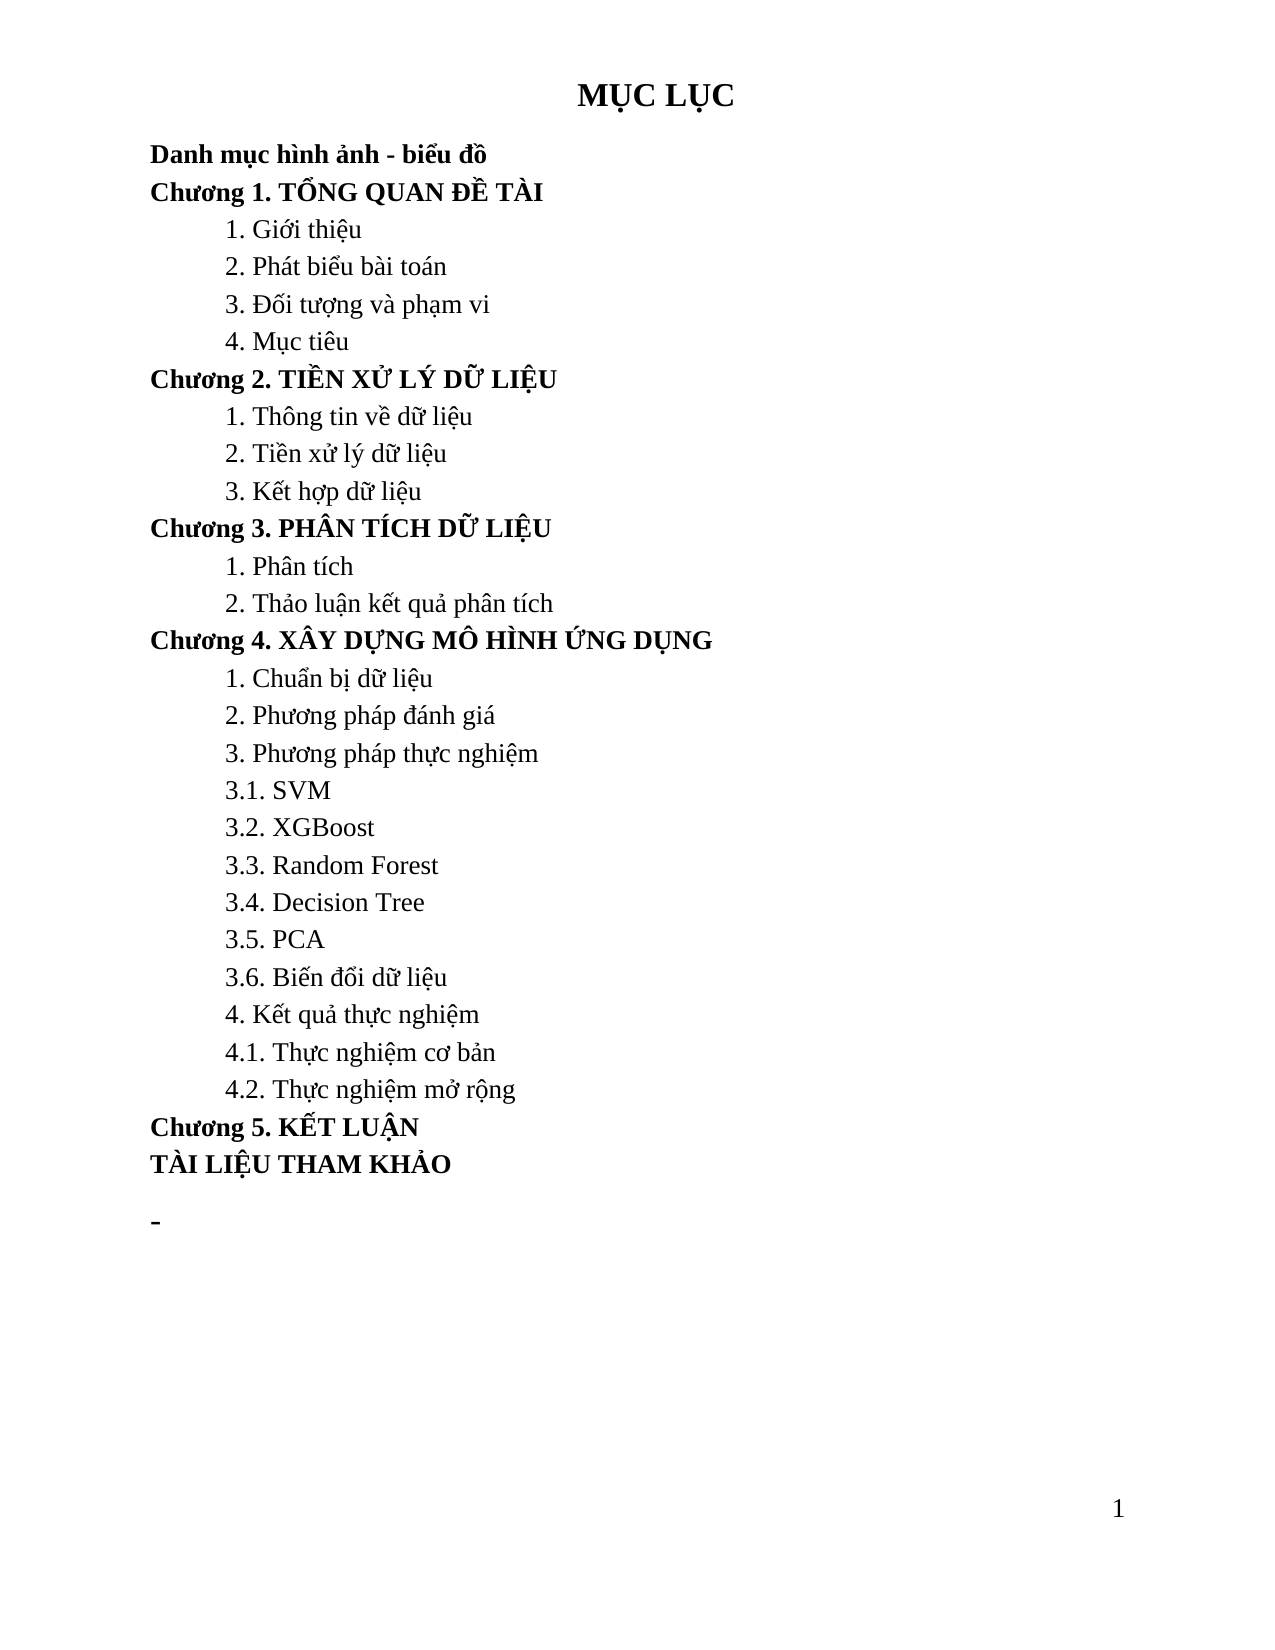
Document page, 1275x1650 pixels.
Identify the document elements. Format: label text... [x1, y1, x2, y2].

text MỤC LỤC [150, 75, 1125, 113]
